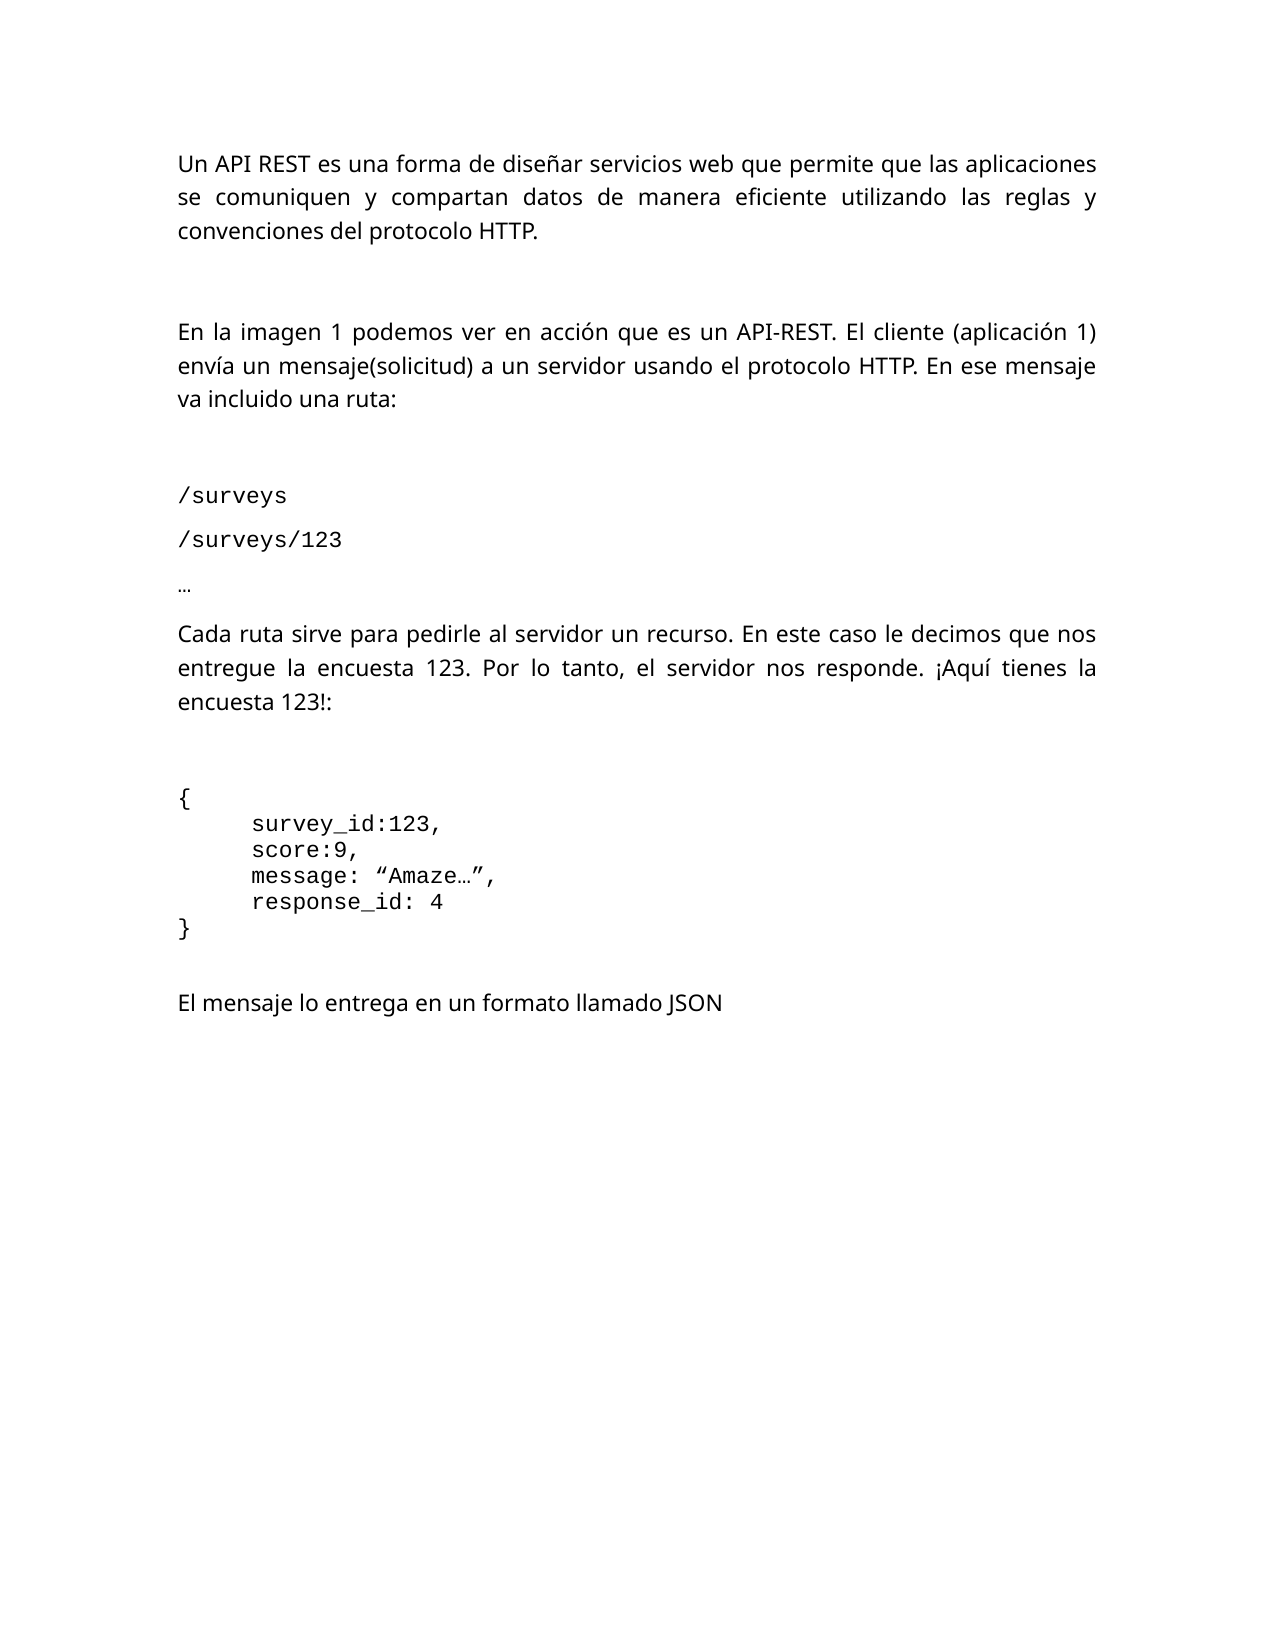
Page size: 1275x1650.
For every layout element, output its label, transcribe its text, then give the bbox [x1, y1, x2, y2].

text Cada ruta sirve para pedirle al servidor un recurso. En este caso le decimos que nos entregue la encuesta 123. Por lo tanto, el servidor nos responde. ¡Aquí tienes la encuesta 123!: [177, 618, 1098, 717]
text survey_id:123, [177, 812, 1098, 838]
text /surveys/123 [177, 529, 1098, 555]
text response_id: 4 [177, 890, 1098, 916]
text score:9, [177, 838, 1098, 864]
text { [177, 786, 1098, 812]
text En la imagen 1 podemos ver en acción que es un API-REST. El cliente (aplicación 1) envía un mensaje(solicitud) a un servidor usando el protocolo HTTP. En ese mensaje va incluido una ruta: [177, 316, 1098, 415]
text El mensaje lo entrega en un formato llamado JSON [177, 987, 1098, 1018]
text message: “Amaze…”, [177, 864, 1098, 890]
text Un API REST es una forma de diseñar servicios web que permite que las aplicaciones se comuniquen y compartan datos de manera eficiente utilizando las reglas y convenciones del protocolo HTTP. [177, 148, 1098, 246]
text } [177, 916, 1098, 942]
text /surveys [177, 484, 1098, 510]
text … [177, 573, 1098, 599]
